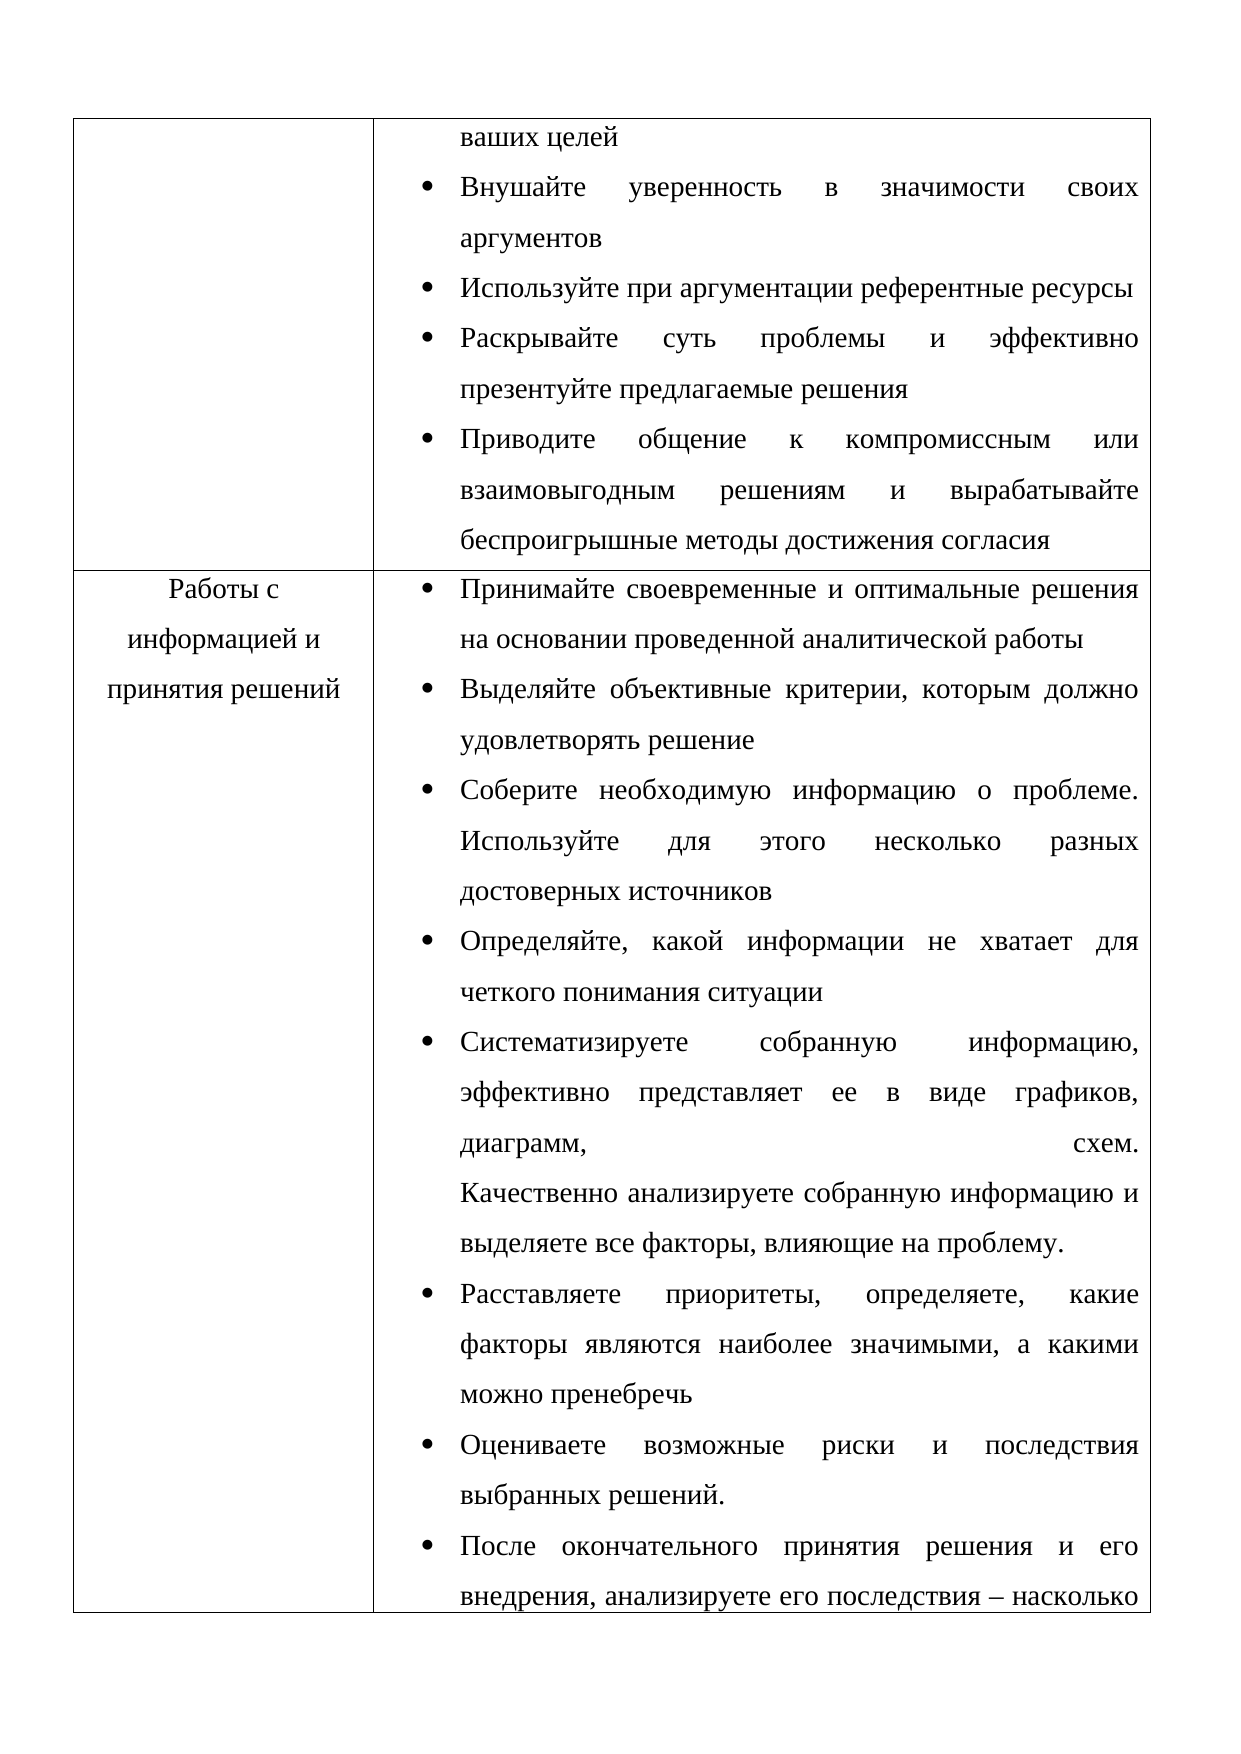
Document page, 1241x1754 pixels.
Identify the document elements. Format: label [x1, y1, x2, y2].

table_cell [374, 571, 1150, 1612]
table_cell [74, 571, 373, 1612]
table_cell [74, 119, 373, 570]
table_cell [374, 119, 1150, 570]
